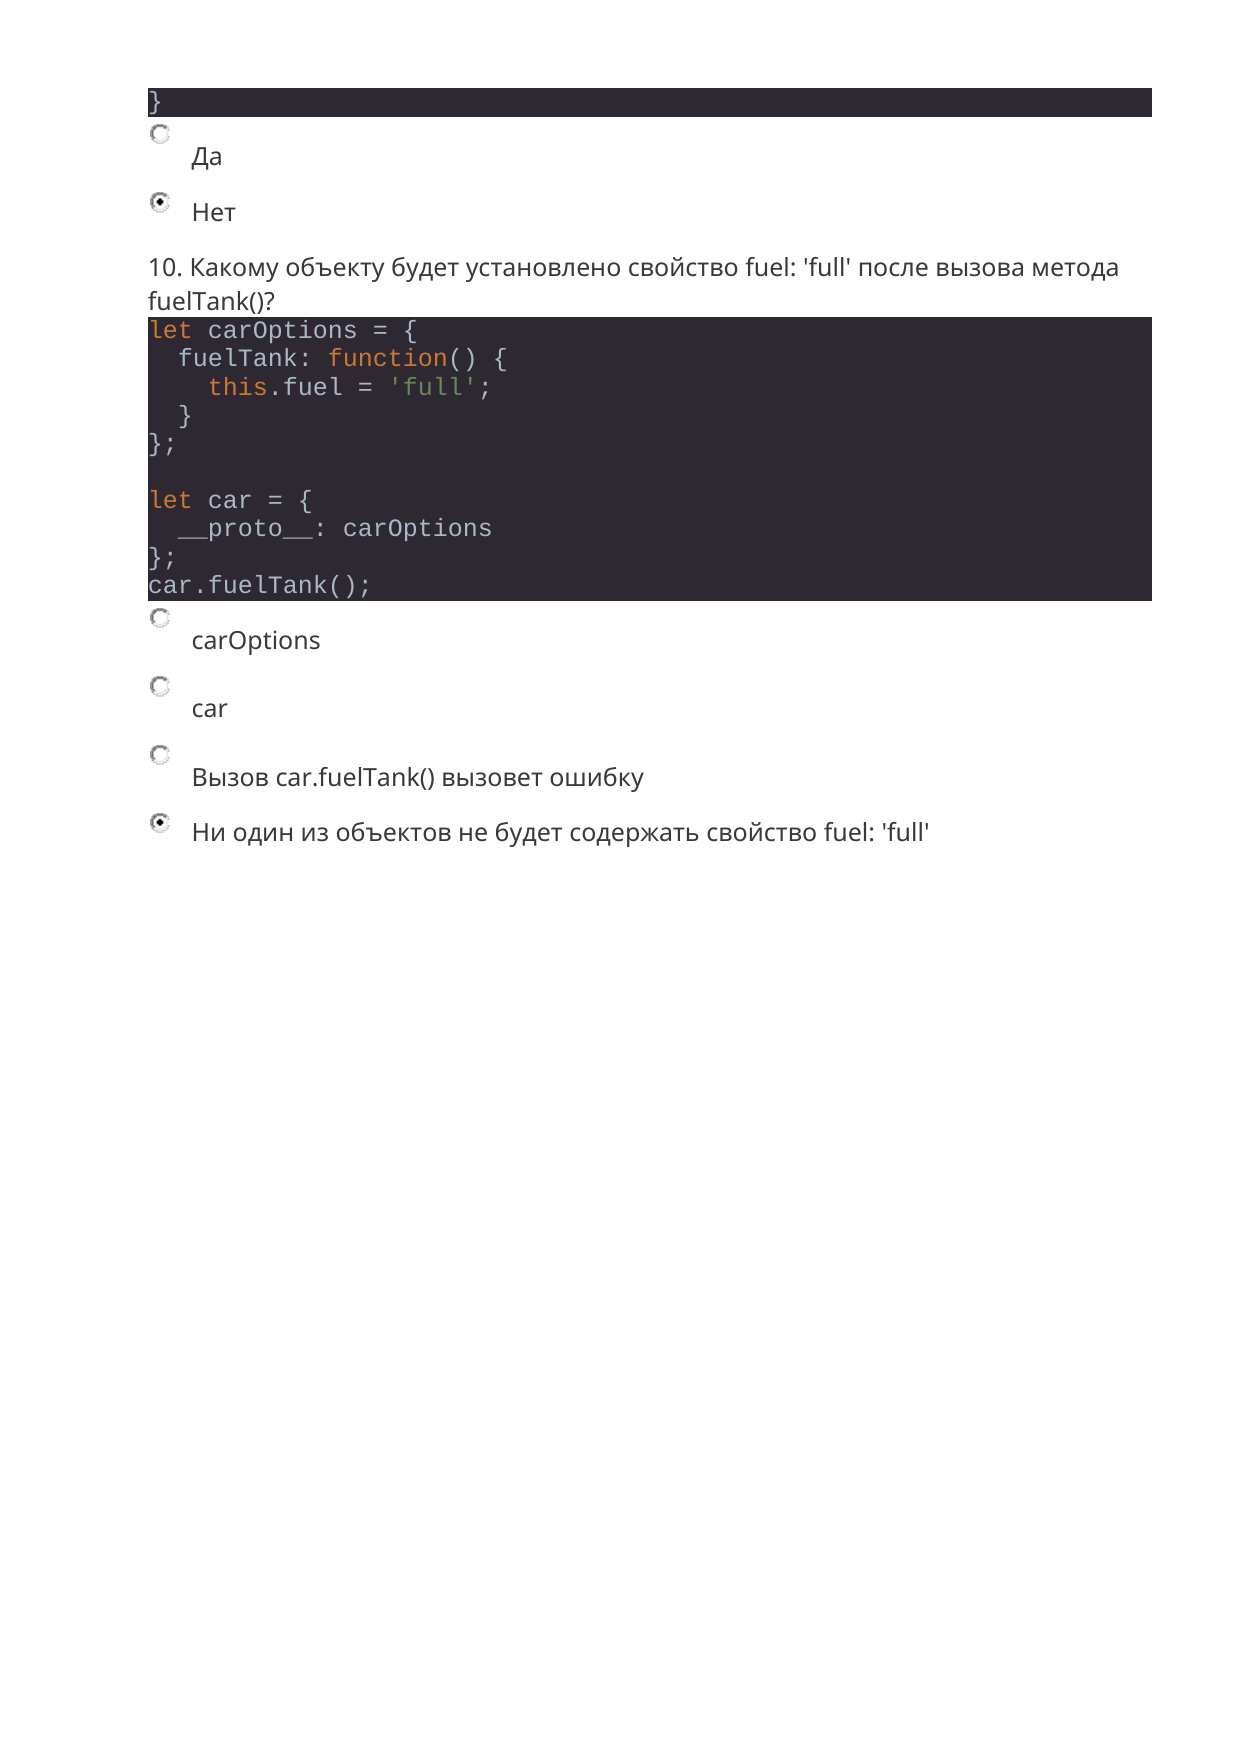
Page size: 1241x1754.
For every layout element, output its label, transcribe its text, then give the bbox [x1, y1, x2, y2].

text let carOptions = { [148, 317, 1152, 346]
text }; [148, 544, 1152, 572]
text fuelTank: function() { [148, 346, 1152, 374]
text __proto__: carOptions [148, 516, 1152, 544]
text car [148, 669, 1152, 725]
text Вызов car.fuelTank() вызовет ошибку [148, 737, 1152, 793]
text car.fuelTank(); [148, 572, 1152, 601]
text }; [148, 431, 1152, 459]
text Ни один из объектов не будет содержать свойство fuel: 'full' [148, 806, 1152, 849]
text } [148, 88, 1152, 117]
text carOptions [148, 601, 1152, 657]
text 10. Какому объекту будет установлено свойство fuel: 'full' после вызова метода fuelTank()? [148, 249, 1152, 317]
text Нет [148, 185, 1152, 228]
text let car = { [148, 487, 1152, 516]
text this.fuel = 'full'; [148, 374, 1152, 402]
text } [148, 402, 1152, 431]
text Да [148, 117, 1152, 173]
